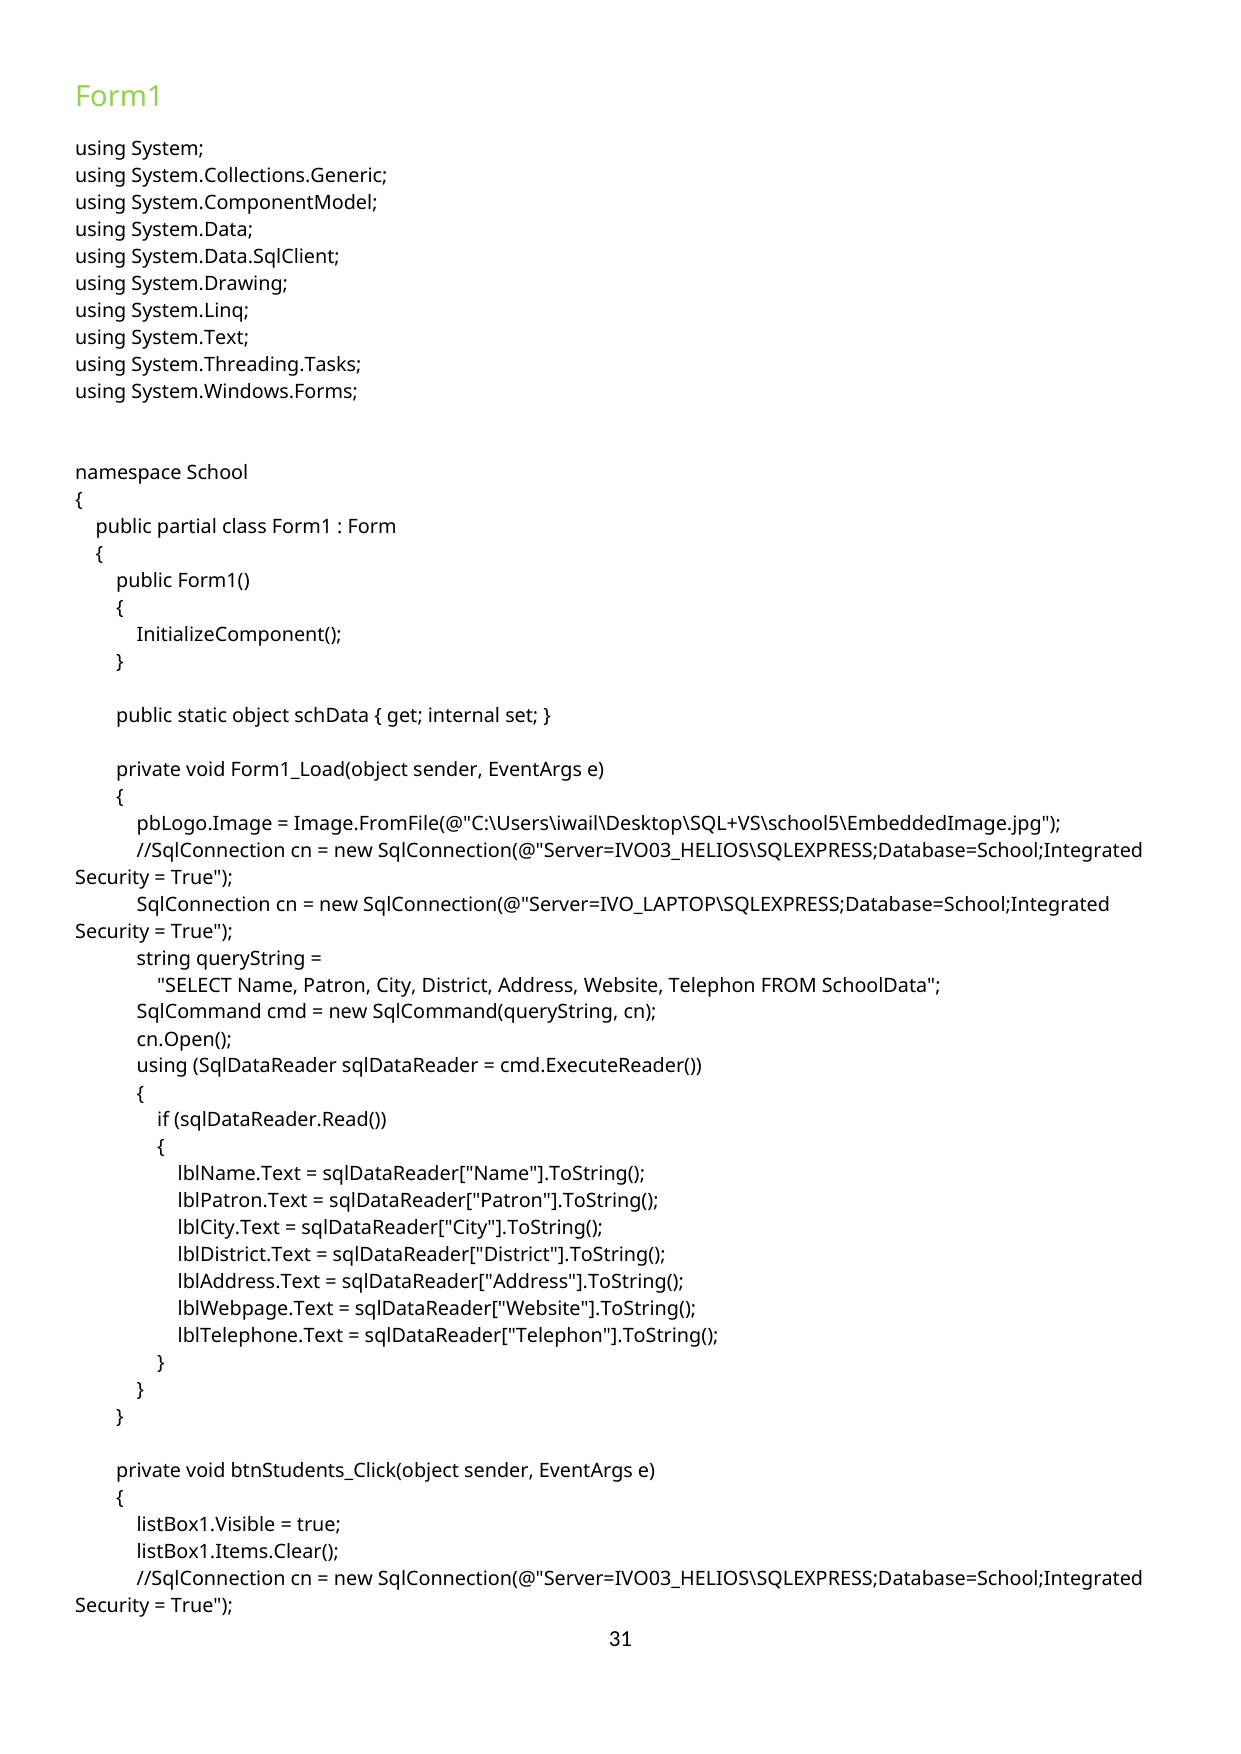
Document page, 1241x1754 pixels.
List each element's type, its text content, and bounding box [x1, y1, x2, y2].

text "SELECT Name, Patron, City, District, Address, Website, Telephon FROM SchoolData"; [75, 971, 1165, 998]
text pbLogo.Image = Image.FromFile(@"C:\Users\iwail\Desktop\SQL+VS\school5\EmbeddedImage.jpg"); [75, 809, 1165, 836]
text using (SqlDataReader sqlDataReader = cmd.ExecuteReader()) [75, 1052, 1165, 1079]
text string queryString = [75, 944, 1165, 971]
text //SqlConnection cn = new SqlConnection(@"Server=IVO03_HELIOS\SQLEXPRESS;Database=School;Integrated Security = True"); [75, 1564, 1165, 1618]
text { [75, 539, 1165, 566]
text { [75, 1483, 1165, 1510]
text private void btnStudents_Click(object sender, EventArgs e) [75, 1456, 1165, 1483]
text using System; [75, 134, 1165, 161]
text using System.ComponentModel; [75, 188, 1165, 215]
text lblDistrict.Text = sqlDataReader["District"].ToString(); [75, 1241, 1165, 1268]
text using System.Linq; [75, 296, 1165, 323]
text InitializeComponent(); [75, 620, 1165, 647]
text lblName.Text = sqlDataReader["Name"].ToString(); [75, 1160, 1165, 1187]
text if (sqlDataReader.Read()) [75, 1106, 1165, 1133]
text //SqlConnection cn = new SqlConnection(@"Server=IVO03_HELIOS\SQLEXPRESS;Database=School;Integrated Security = True"); [75, 836, 1165, 890]
text } [75, 1348, 1165, 1376]
text private void Form1_Load(object sender, EventArgs e) [75, 755, 1165, 782]
text { [75, 485, 1165, 512]
text namespace School [75, 458, 1165, 485]
text lblPatron.Text = sqlDataReader["Patron"].ToString(); [75, 1187, 1165, 1214]
text using System.Windows.Forms; [75, 377, 1165, 404]
text using System.Threading.Tasks; [75, 350, 1165, 377]
text public Form1() [75, 566, 1165, 593]
text lblTelephone.Text = sqlDataReader["Telephon"].ToString(); [75, 1322, 1165, 1348]
text { [75, 1079, 1165, 1106]
text listBox1.Items.Clear(); [75, 1537, 1165, 1564]
text using System.Drawing; [75, 269, 1165, 296]
text lblAddress.Text = sqlDataReader["Address"].ToString(); [75, 1268, 1165, 1294]
text { [75, 1133, 1165, 1160]
text using System.Data; [75, 215, 1165, 242]
text lblCity.Text = sqlDataReader["City"].ToString(); [75, 1214, 1165, 1241]
text SqlConnection cn = new SqlConnection(@"Server=IVO_LAPTOP\SQLEXPRESS;Database=School;Integrated Security = True"); [75, 890, 1165, 944]
text public partial class Form1 : Form [75, 512, 1165, 539]
text { [75, 782, 1165, 809]
text lblWebpage.Text = sqlDataReader["Website"].ToString(); [75, 1294, 1165, 1322]
text public static object schData { get; internal set; } [75, 701, 1165, 728]
text listBox1.Visible = true; [75, 1510, 1165, 1537]
text cn.Open(); [75, 1025, 1165, 1052]
text { [75, 593, 1165, 620]
text } [75, 1376, 1165, 1402]
text using System.Collections.Generic; [75, 161, 1165, 188]
text SqlCommand cmd = new SqlCommand(queryString, cn); [75, 998, 1165, 1025]
text using System.Data.SqlClient; [75, 242, 1165, 269]
text } [75, 1402, 1165, 1429]
text Form1 [75, 75, 1165, 115]
text } [75, 647, 1165, 674]
text using System.Text; [75, 323, 1165, 350]
